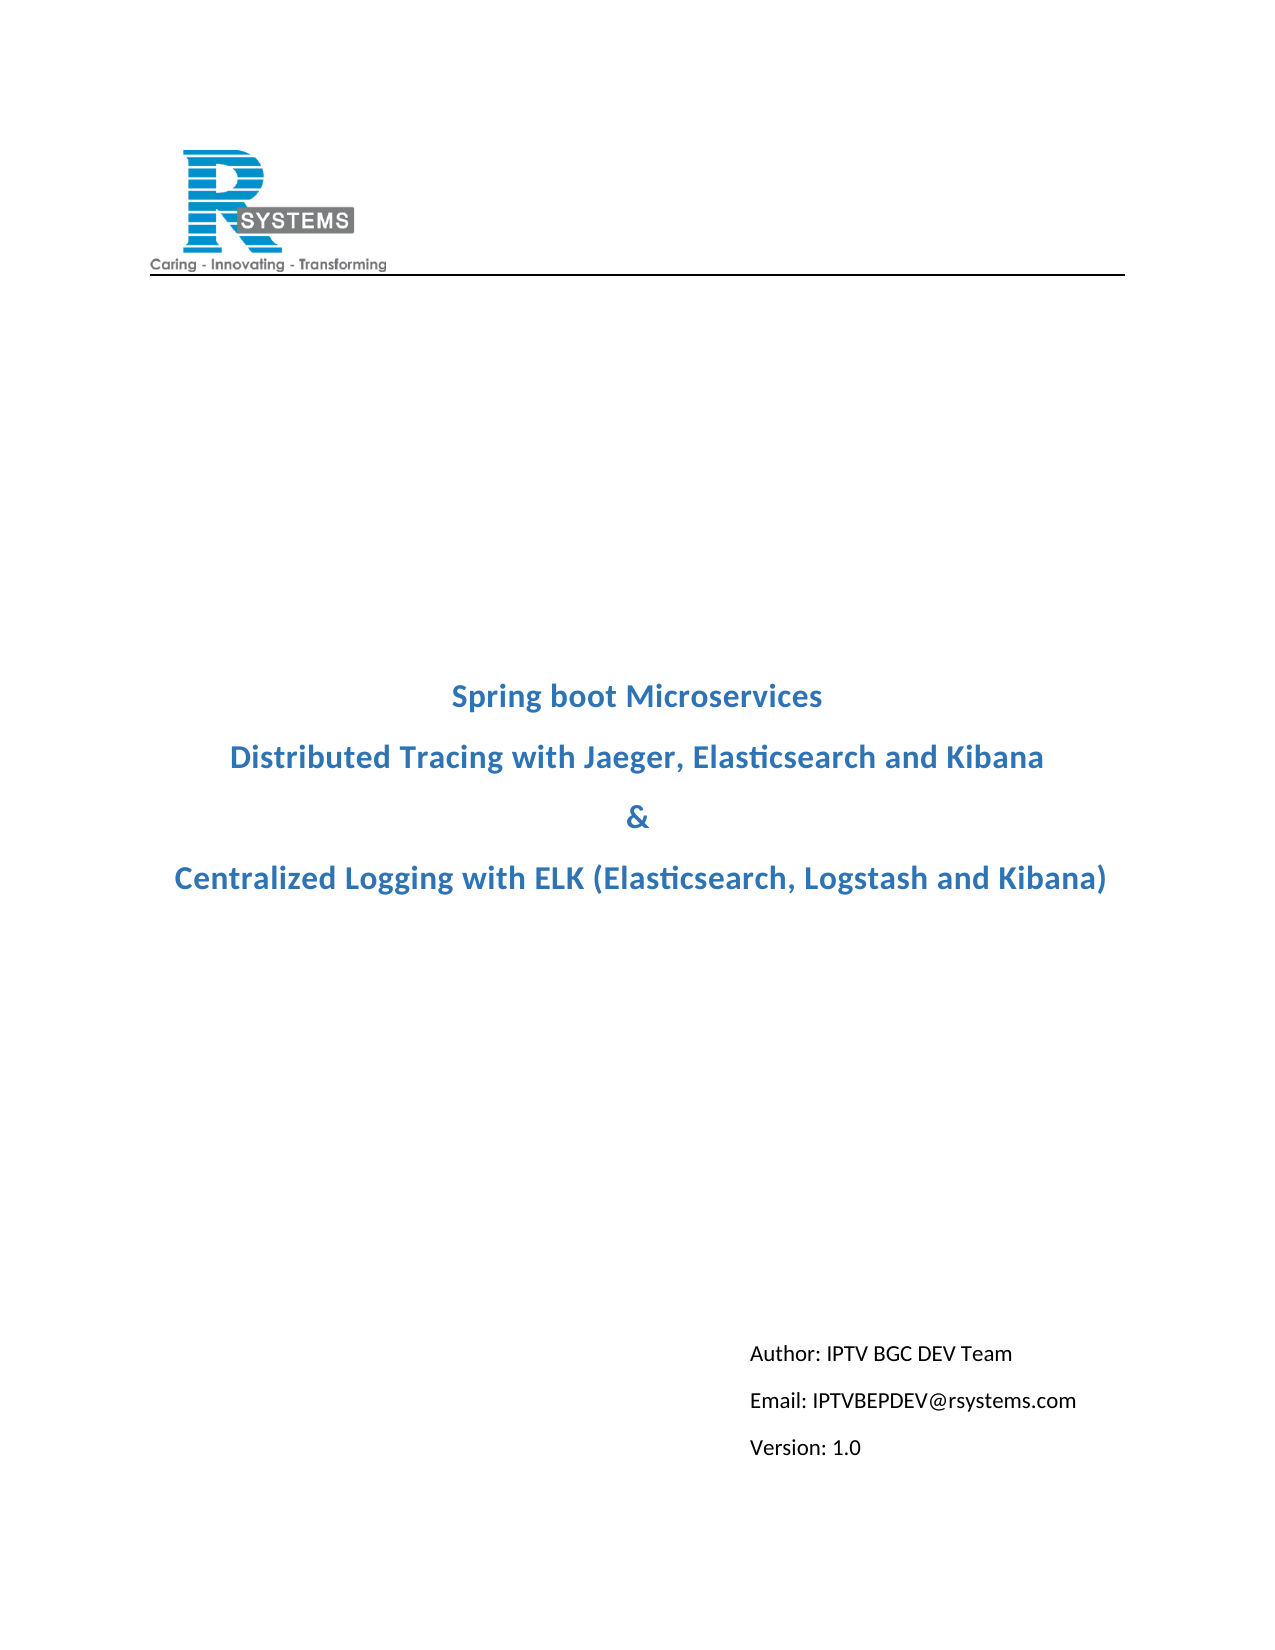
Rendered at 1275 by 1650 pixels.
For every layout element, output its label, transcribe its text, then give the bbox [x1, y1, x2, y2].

text & [150, 796, 1125, 837]
picture [150, 150, 386, 272]
text Distributed Tracing with Jaeger, Elasticsearch and Kibana [150, 736, 1125, 777]
text Spring boot Microservices [150, 675, 1125, 716]
text Author: IPTV BGC DEV Team [750, 1339, 1125, 1368]
text Email: IPTVBEPDEV@rsystems.com [750, 1386, 1125, 1414]
text Centralized Logging with ELK (Elasticsearch, Logstash and Kibana) [150, 857, 1125, 898]
text Version: 1.0 [750, 1433, 1125, 1461]
